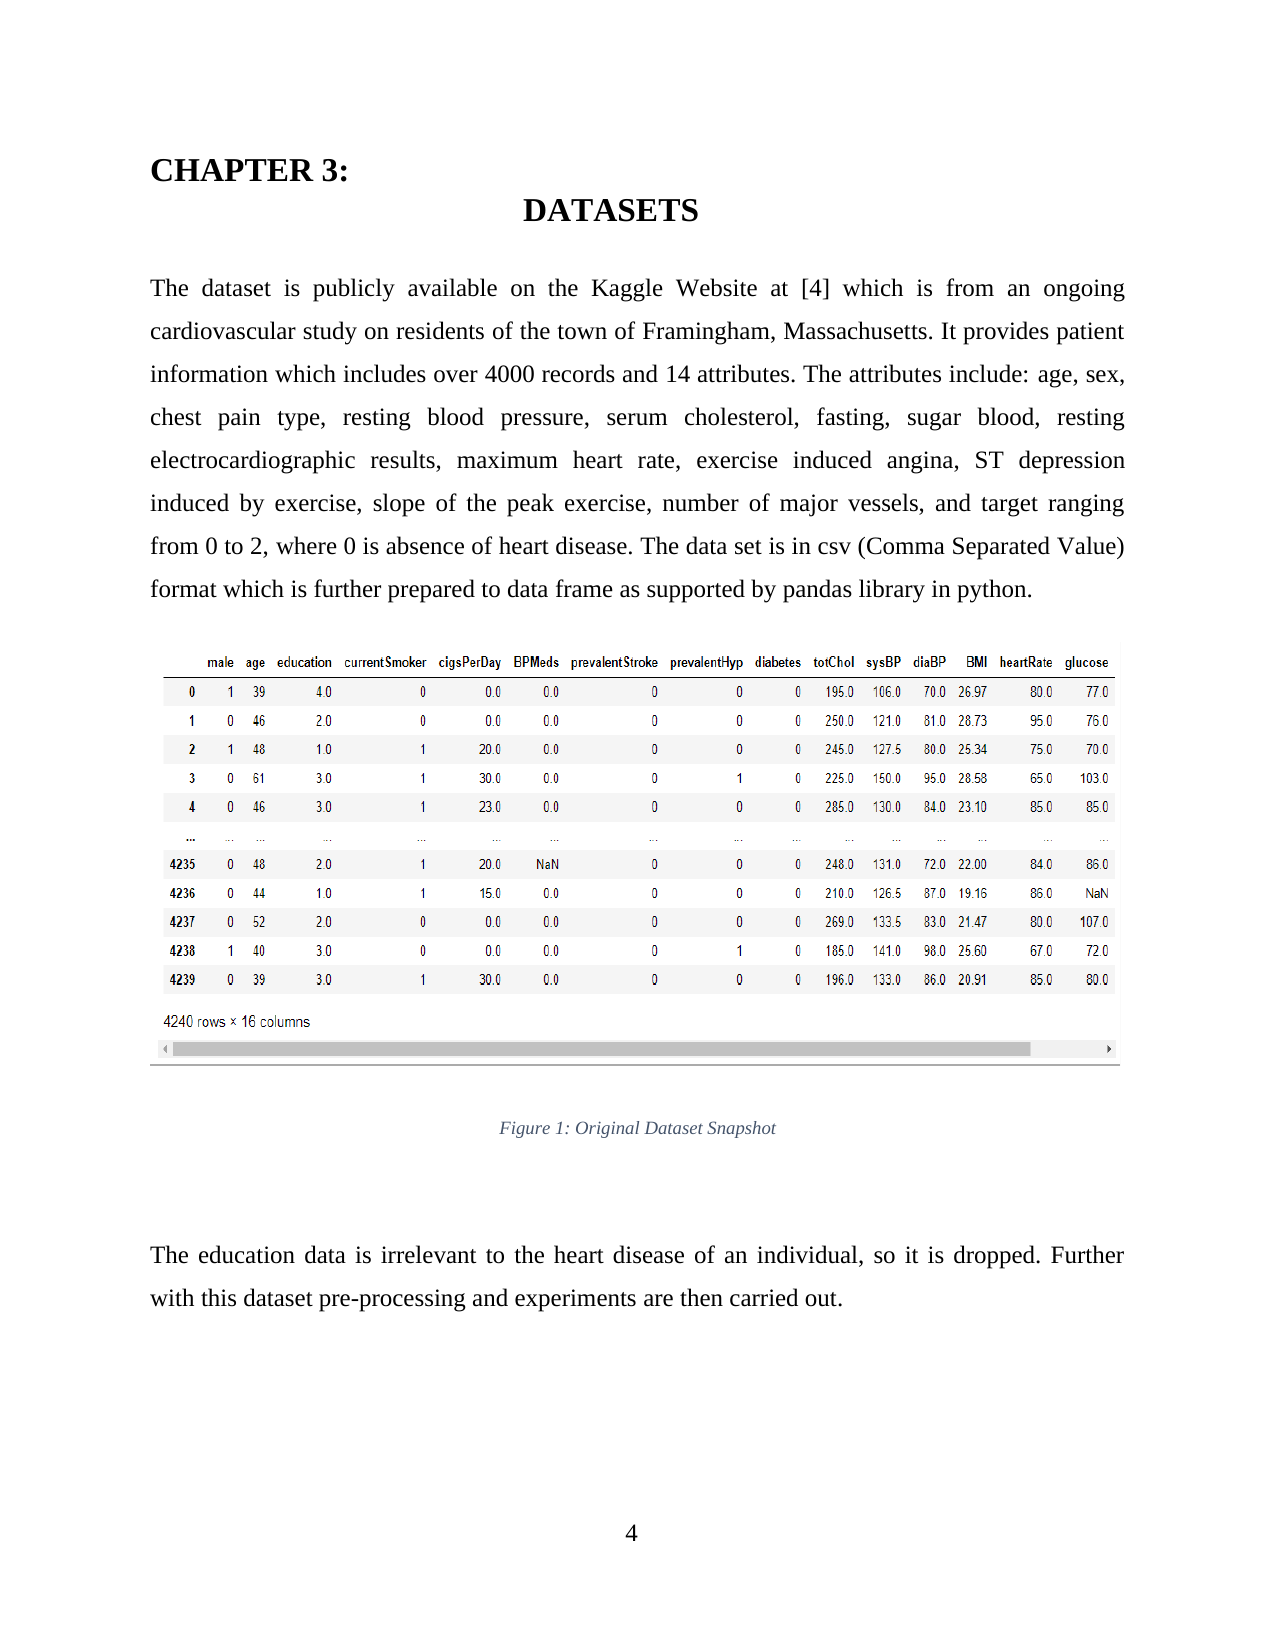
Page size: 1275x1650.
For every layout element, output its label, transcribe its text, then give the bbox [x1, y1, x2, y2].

picture [150, 642, 1121, 1066]
text The dataset is publicly available on the Kaggle Website at [4] which is from an ongoing cardiovascular study on residents of the town of Framingham, Massachusetts. It provides patient information which includes over 4000 records and 14 attributes. The attributes include: age, sex, chest pain type, resting blood pressure, serum cholesterol, fasting, sugar blood, resting electrocardiographic results, maximum heart rate, exercise induced angina, ST depression induced by exercise, slope of the peak exercise, number of major vessels, and target ranging from 0 to 2, where 0 is absence of heart disease. The data set is in csv (Comma Separated Value) format which is further prepared to data frame as supported by pandas library in python. [150, 273, 1125, 603]
text Figure 1: Original Dataset Snapshot [497, 1117, 778, 1139]
subtitle CHAPTER 3: [150, 150, 1204, 188]
subtitle DATASETS [450, 190, 1204, 228]
text The education data is irrelevant to the heart disease of an individual, so it is dropped. Further with this dataset pre-processing and experiments are then carried out. [150, 1240, 1125, 1312]
